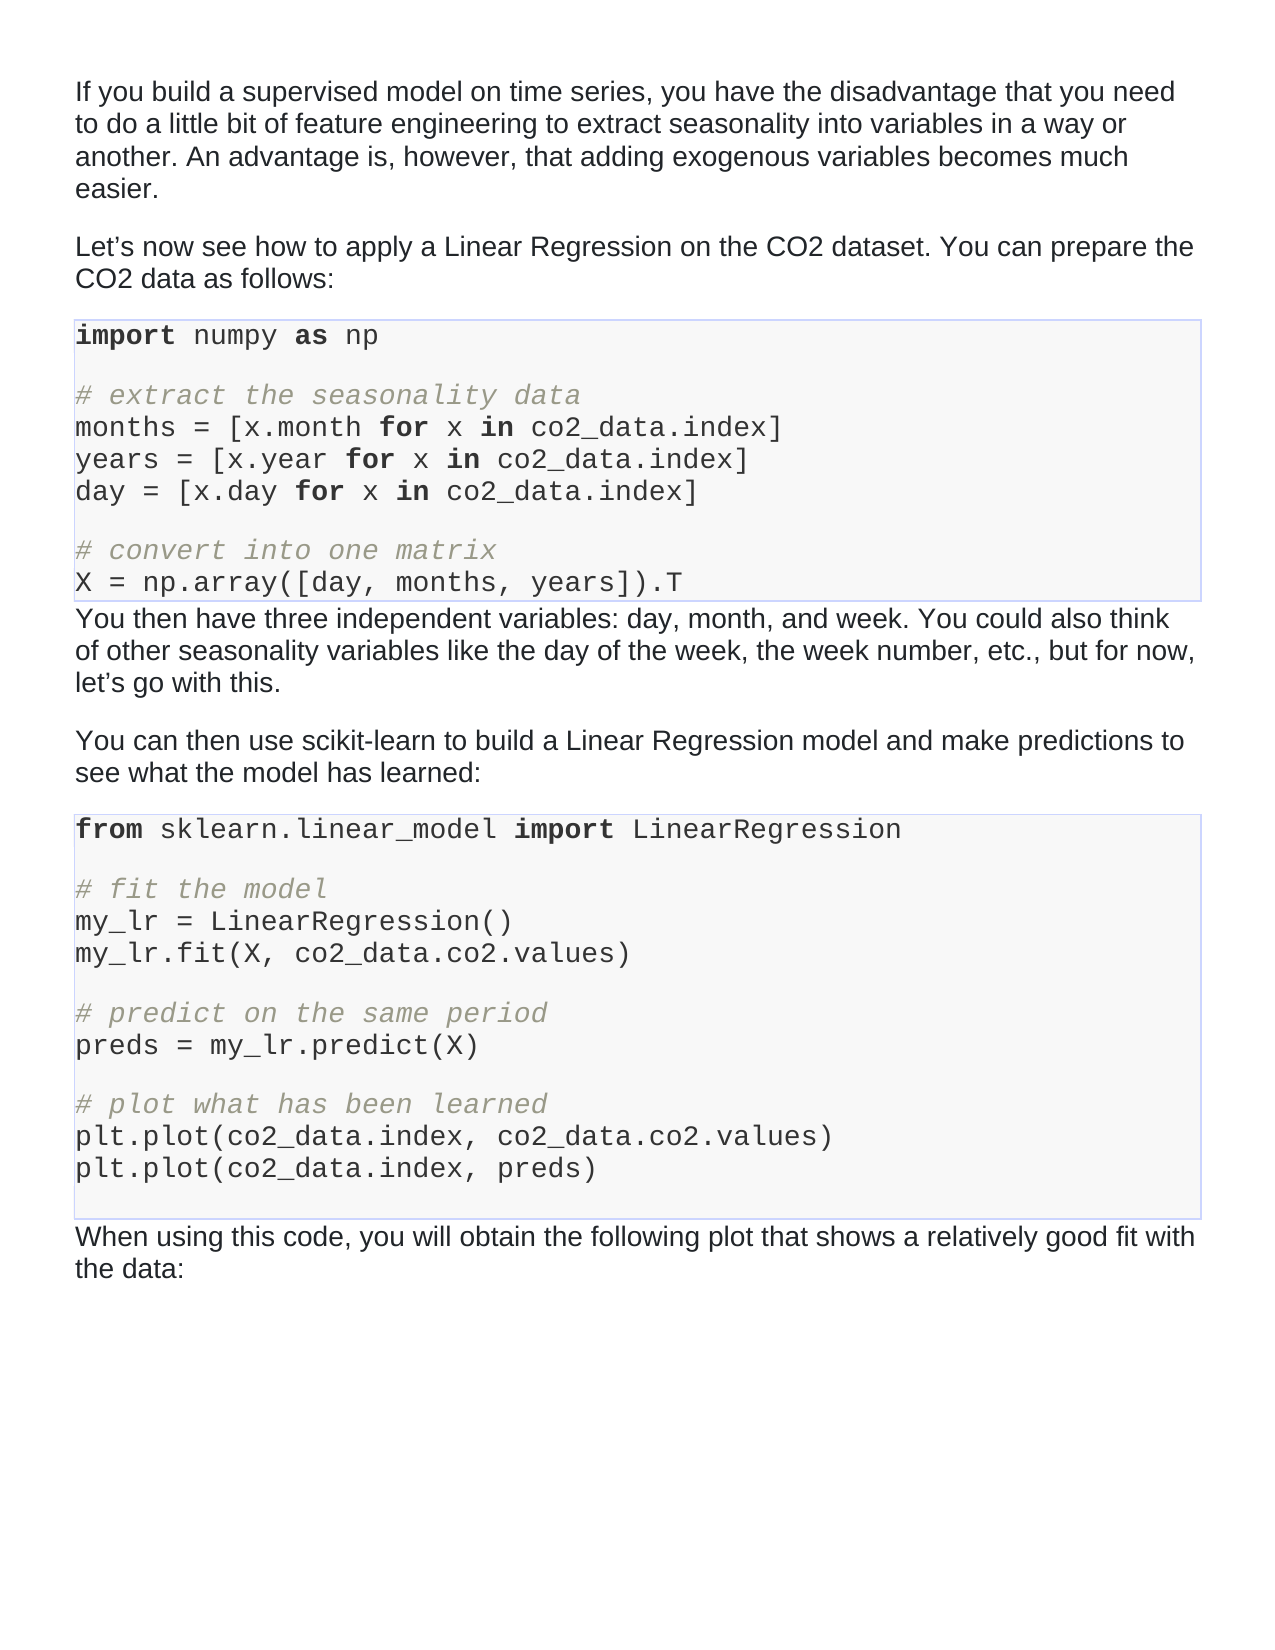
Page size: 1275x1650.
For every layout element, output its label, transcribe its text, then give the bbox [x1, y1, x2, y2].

text years = [x.year for x in co2_data.index] [75, 444, 1200, 476]
text # convert into one matrix [75, 536, 1200, 567]
text from sklearn.linear_model import LinearRegression [75, 815, 1200, 847]
text # plot what has been learned [75, 1091, 1200, 1122]
text months = [x.month for x in co2_data.index] [75, 413, 1200, 444]
text my_lr = LinearRegression() [75, 907, 1200, 939]
text If you build a supervised model on time series, you have the disadvantage that you need to do a little bit of feature engineering to extract seasonality into variables in a way or another. An advantage is, however, that adding exogenous variables becomes much easier. [75, 75, 1200, 204]
text You can then use scikit-learn to build a Linear Regression model and make predictions to see what the model has learned: [75, 724, 1200, 789]
text Let’s now see how to apply a Linear Regression on the CO2 dataset. You can prepare the CO2 data as follows: [75, 229, 1200, 294]
text import numpy as np [75, 321, 1200, 353]
text plt.plot(co2_data.index, co2_data.co2.values) [75, 1122, 1200, 1154]
text # predict on the same period [75, 999, 1200, 1031]
text my_lr.fit(X, co2_data.co2.values) [75, 939, 1200, 971]
text plt.plot(co2_data.index, preds) [75, 1154, 1200, 1184]
text When using this code, you will obtain the following plot that shows a relatively good fit with the data: [75, 1220, 1200, 1284]
text You then have three independent variables: day, month, and week. You could also think of other seasonality variables like the day of the week, the week number, etc., but for now, let’s go with this. [75, 602, 1200, 699]
text # fit the model [75, 875, 1200, 907]
text day = [x.day for x in co2_data.index] [75, 476, 1200, 508]
text X = np.array([day, months, years]).T [75, 567, 1200, 600]
text # extract the seasonality data [75, 381, 1200, 413]
text preds = my_lr.predict(X) [75, 1031, 1200, 1062]
